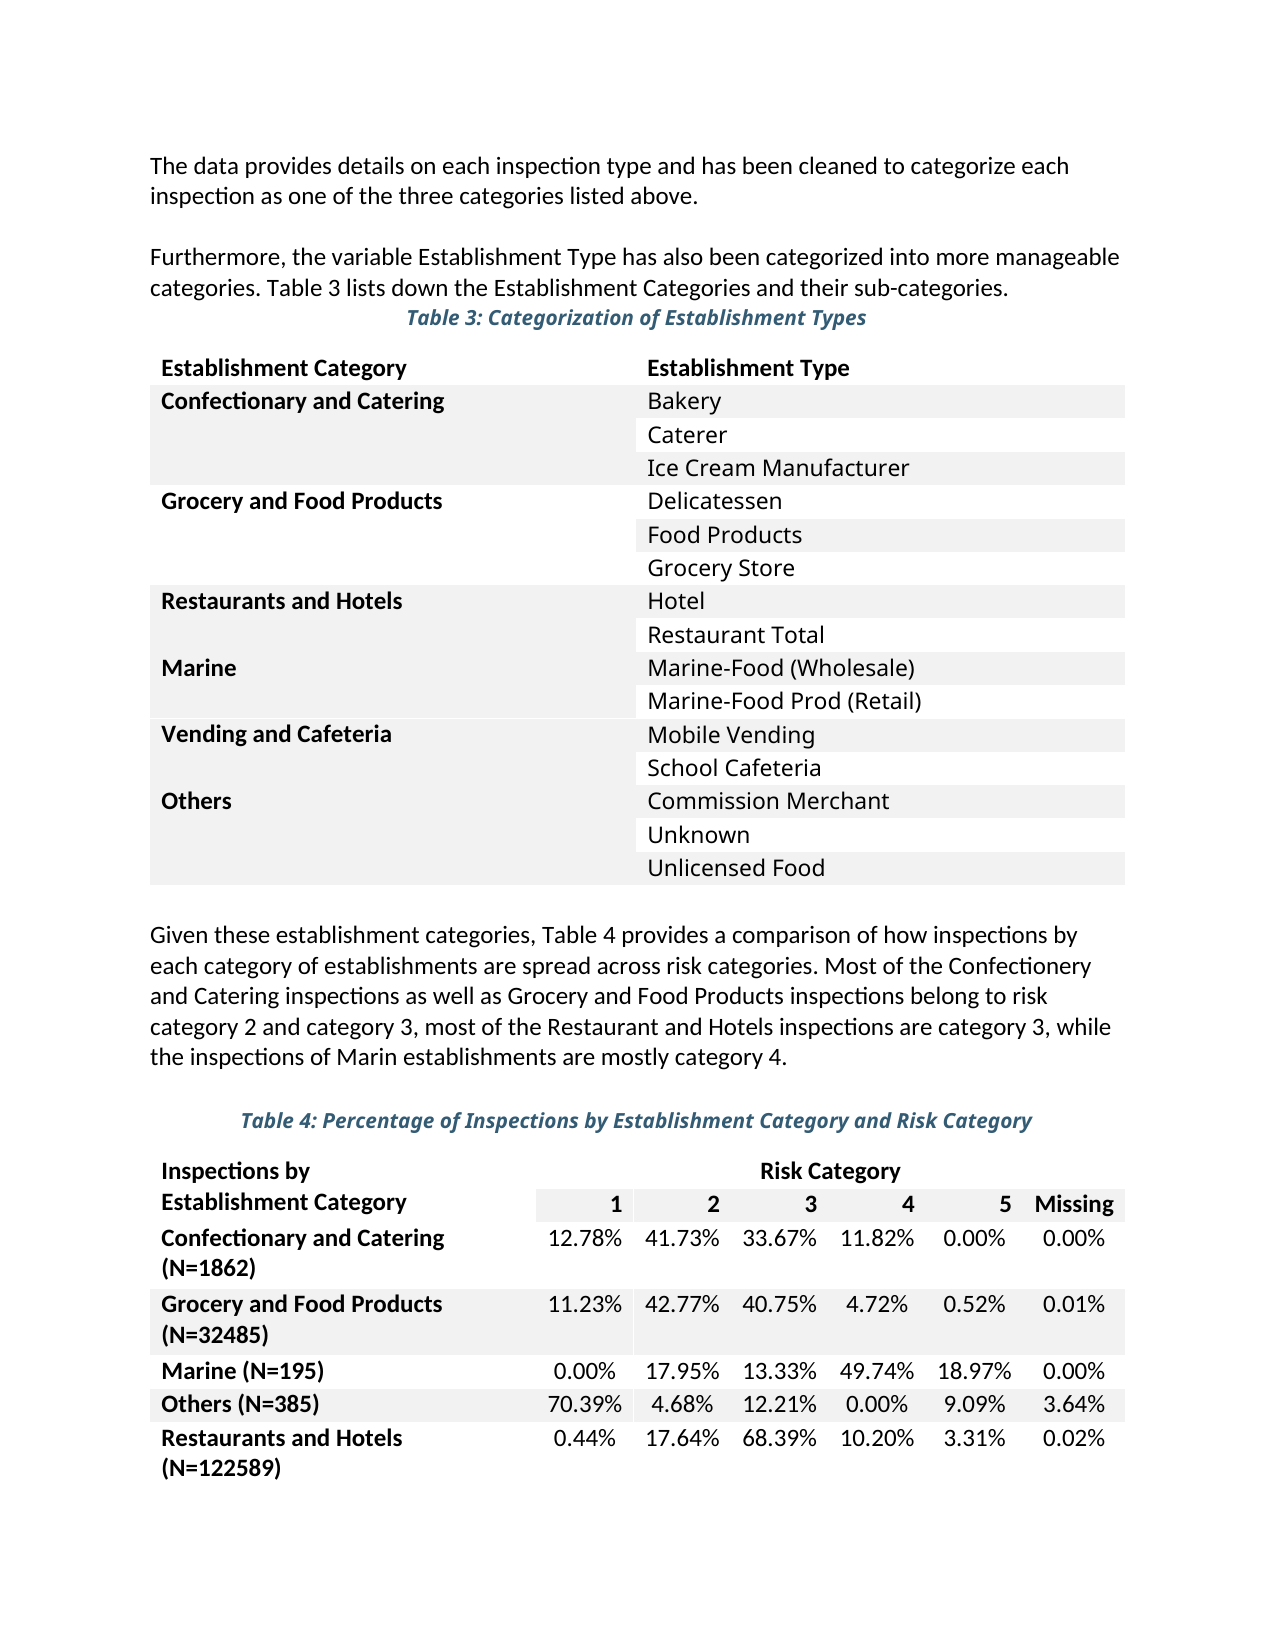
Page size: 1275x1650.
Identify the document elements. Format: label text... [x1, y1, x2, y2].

text The data provides details on each inspection type and has been cleaned to categorize each inspection as one of the three categories listed above. [150, 150, 1125, 211]
table_cell 68.39% [731, 1422, 828, 1488]
table_cell 0.00% [1023, 1355, 1125, 1388]
table_cell Commission Merchant [636, 785, 1125, 818]
table_cell Marine (N=195) [150, 1355, 536, 1388]
table_cell 11.23% [536, 1289, 633, 1355]
table_cell 3.64% [1023, 1389, 1125, 1422]
text Table 4: Percentage of Inspections by Establishment Category and Risk Category [150, 1106, 1125, 1134]
table_cell Restaurant Total [636, 619, 1125, 652]
table_cell 33.67% [731, 1222, 828, 1288]
text Table 3: Categorization of Establishment Types [150, 303, 1125, 331]
table_cell Others (N=385) [150, 1389, 536, 1422]
table_cell 3.31% [926, 1422, 1023, 1488]
table_cell 13.33% [731, 1355, 828, 1388]
table_cell 4.72% [828, 1289, 926, 1355]
table_cell Missing [1023, 1189, 1125, 1222]
table_cell 0.00% [828, 1389, 926, 1422]
table_cell Vending and Cafeteria [150, 719, 636, 785]
table_cell Hotel [636, 585, 1125, 618]
table_cell 41.73% [634, 1222, 731, 1288]
table_cell 0.52% [926, 1289, 1023, 1355]
table_cell Food Products [636, 519, 1125, 552]
table_cell 0.00% [536, 1355, 633, 1388]
table_cell 0.44% [536, 1422, 633, 1488]
table_cell 18.97% [926, 1355, 1023, 1388]
table_cell Unlicensed Food [636, 852, 1125, 885]
table_cell Restaurants and Hotels [150, 585, 636, 652]
table_cell Bakery [636, 385, 1125, 418]
table_cell 42.77% [634, 1289, 731, 1355]
table_cell Restaurants and Hotels (N=122589) [150, 1422, 536, 1488]
table_cell 49.74% [828, 1355, 926, 1388]
table_cell 3 [731, 1189, 828, 1222]
table_cell Marine [150, 652, 636, 718]
table_cell 10.20% [828, 1422, 926, 1488]
table_cell 17.95% [634, 1355, 731, 1388]
table_cell Ice Cream Manufacturer [636, 452, 1125, 485]
table_cell Grocery Store [636, 552, 1125, 585]
table_cell 70.39% [536, 1389, 633, 1422]
table_cell 0.00% [926, 1222, 1023, 1288]
table_header Inspections by Establishment Category [150, 1155, 536, 1222]
text Given these establishment categories, Table 4 provides a comparison of how inspections by each category of establishments are spread across risk categories. Most of the Confectionery and Catering inspections as well as Grocery and Food Products inspections belong to risk category 2 and category 3, most of the Restaurant and Hotels inspections are category 3, while the inspections of Marin establishments are mostly category 4. [150, 919, 1125, 1072]
table_cell Marine-Food (Wholesale) [636, 652, 1125, 685]
table_cell Grocery and Food Products (N=32485) [150, 1289, 536, 1355]
table_cell 11.82% [828, 1222, 926, 1288]
table_cell School Cafeteria [636, 752, 1125, 785]
table_cell Others [150, 785, 636, 885]
table_header Risk Category [536, 1155, 1125, 1188]
table_cell 0.02% [1023, 1422, 1125, 1488]
table_cell Caterer [636, 419, 1125, 452]
table_cell 4.68% [634, 1389, 731, 1422]
table_cell Grocery and Food Products [150, 485, 636, 585]
table_cell Unknown [636, 819, 1125, 852]
table_header Establishment Type [636, 352, 1125, 385]
table_cell Mobile Vending [636, 719, 1125, 752]
table_cell Confectionary and Catering (N=1862) [150, 1222, 536, 1288]
table_cell 0.01% [1023, 1289, 1125, 1355]
table_cell 12.21% [731, 1389, 828, 1422]
table_cell 9.09% [926, 1389, 1023, 1422]
table_cell 12.78% [536, 1222, 633, 1288]
table_cell 0.00% [1023, 1222, 1125, 1288]
table_cell Delicatessen [636, 485, 1125, 518]
table_cell 2 [634, 1189, 731, 1222]
table_cell Confectionary and Catering [150, 385, 636, 485]
text Furthermore, the variable Establishment Type has also been categorized into more manageable categories. Table 3 lists down the Establishment Categories and their sub-categories. [150, 242, 1125, 303]
table_cell Marine-Food Prod (Retail) [636, 685, 1125, 718]
table_cell 5 [926, 1189, 1023, 1222]
table_cell 40.75% [731, 1289, 828, 1355]
table_header Establishment Category [150, 352, 636, 385]
table_cell 17.64% [634, 1422, 731, 1488]
table_cell 1 [536, 1189, 633, 1222]
table_cell 4 [828, 1189, 926, 1222]
